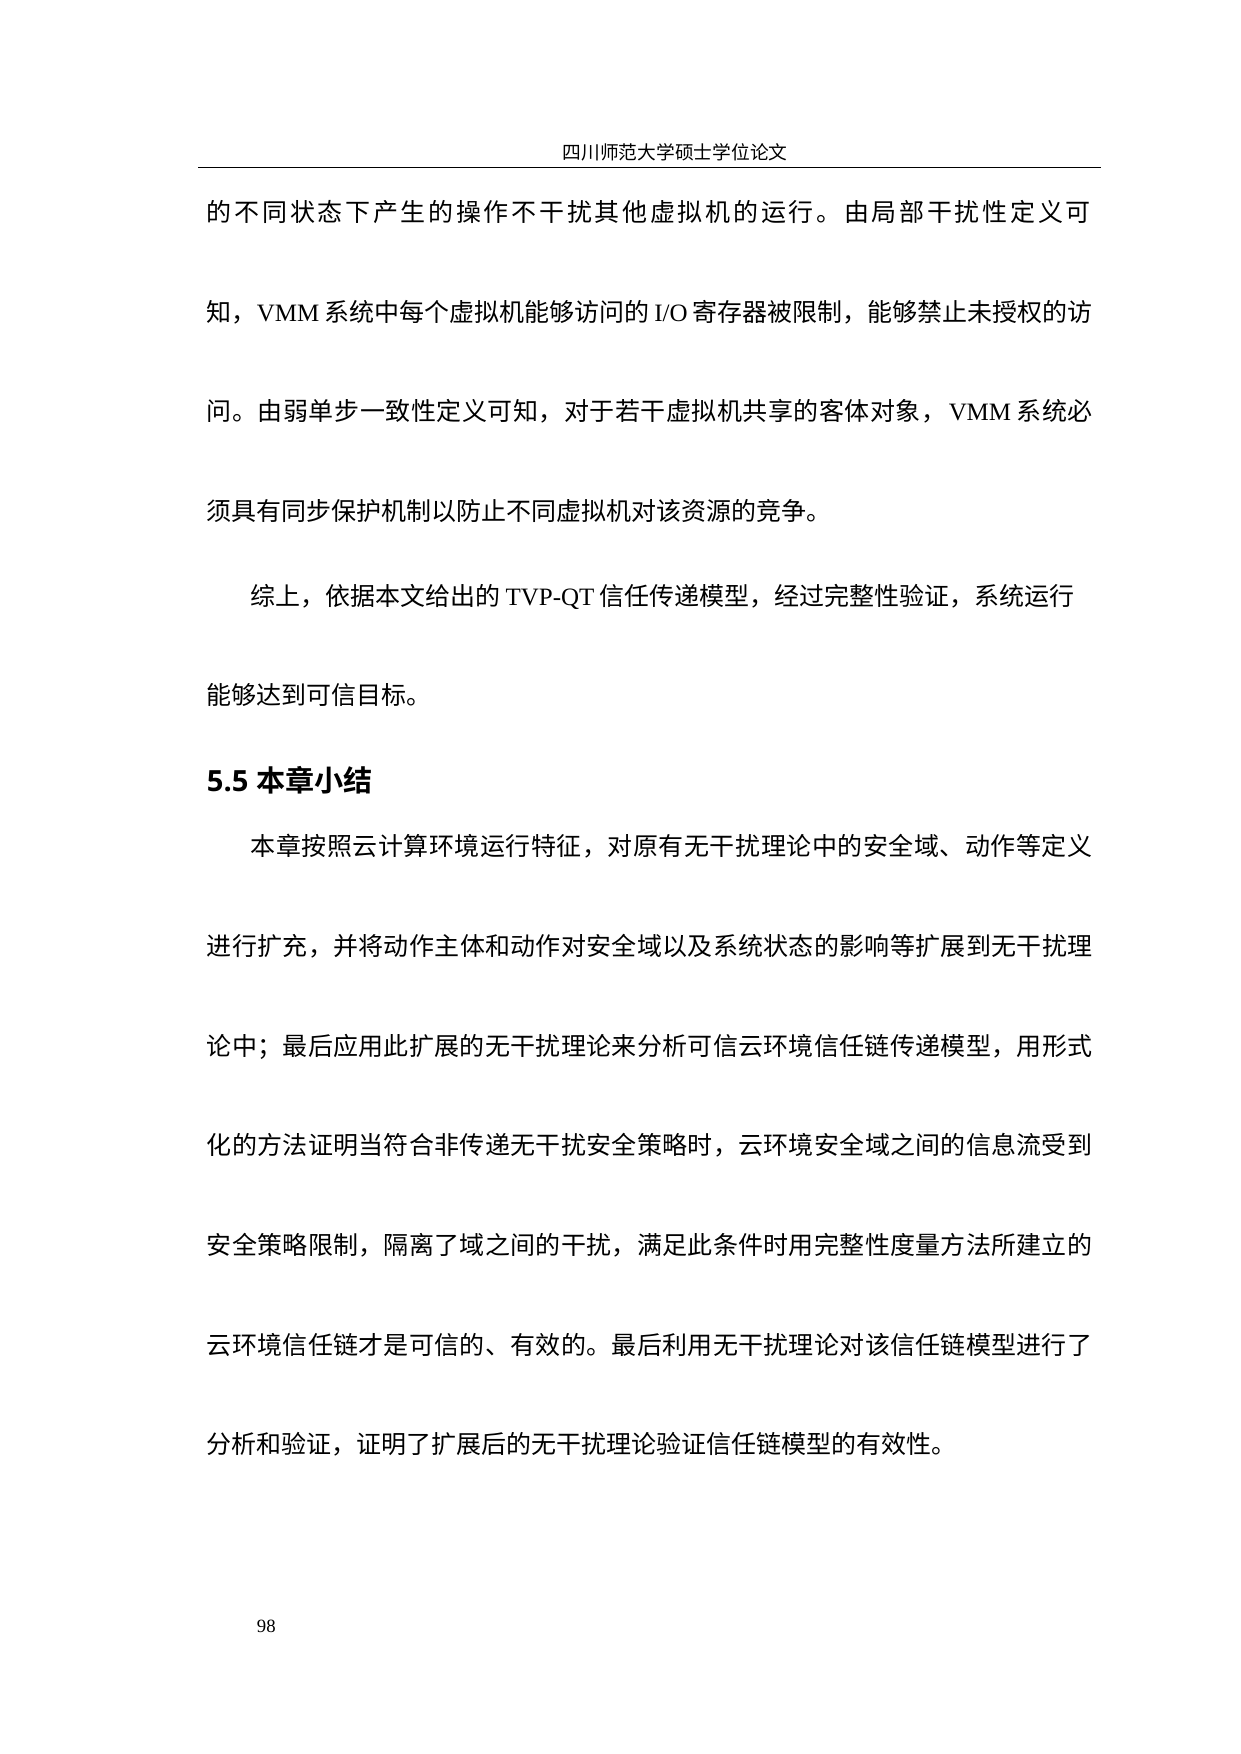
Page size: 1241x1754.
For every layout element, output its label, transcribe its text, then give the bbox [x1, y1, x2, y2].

subtitle 本章小结 [207, 745, 1093, 812]
text 本章按照云计算环境运行特征，对原有无干扰理论中的安全域、动作等定义进行扩充，并将动作主体和动作对安全域以及系统状态的影响等扩展到无干扰理论中；最后应用此扩展的无干扰理论来分析可信云环境信任链传递模型，用形式化的方法证明当符合非传递无干扰安全策略时，云环境安全域之间的信息流受到安全策略限制，隔离了域之间的干扰，满足此条件时用完整性度量方法所建立的云环境信任链才是可信的、有效的。最后利用无干扰理论对该信任链模型进行了分析和验证，证明了扩展后的无干扰理论验证信任链模型的有效性。 [207, 812, 1093, 1476]
text 综上，依据本文给出的TVP-QT信任传递模型，经过完整性验证，系统运行能够达到可信目标。 [207, 561, 1093, 727]
